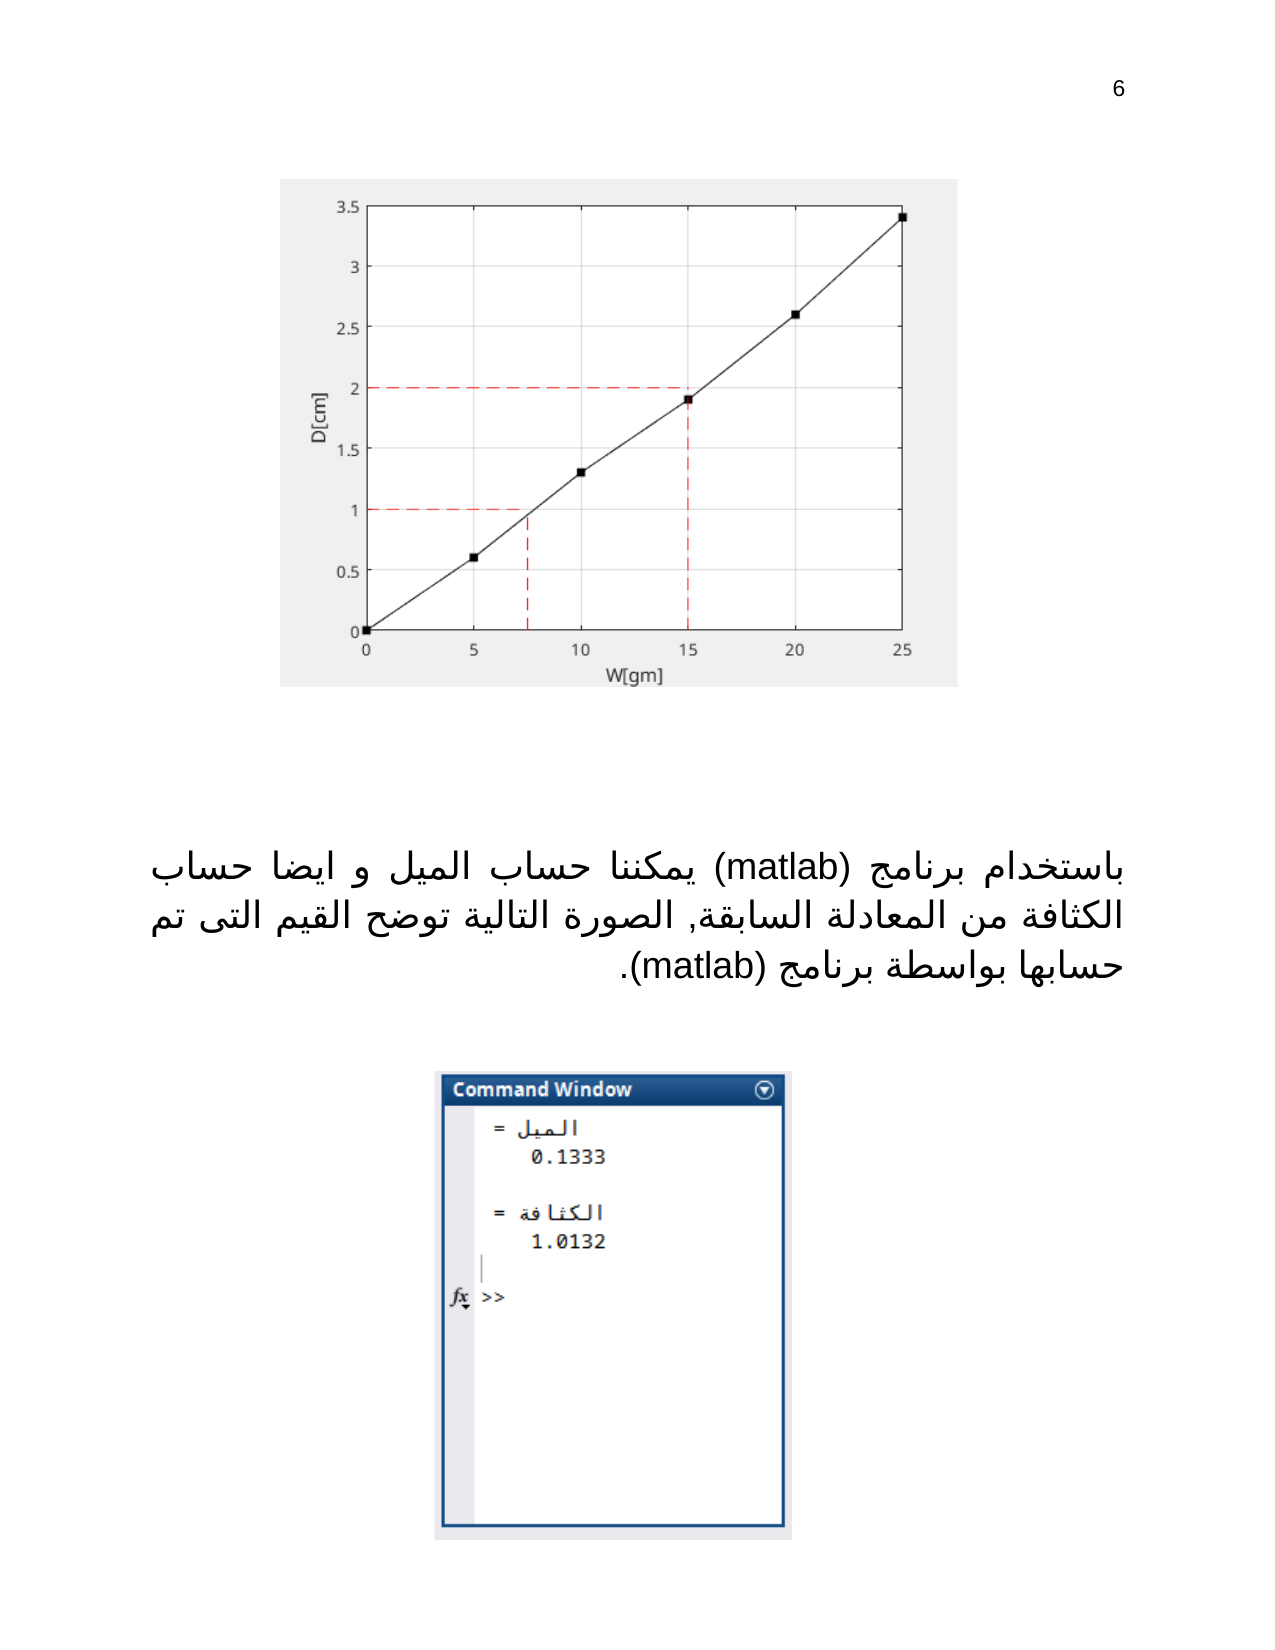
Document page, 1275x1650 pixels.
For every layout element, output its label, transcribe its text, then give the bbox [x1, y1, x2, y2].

text باستخدام برنامج (matlab) يمكننا حساب الميل و ايضا حساب الكثافة من المعادلة السابقة, الصورة التالية توضح القيم التى تم حسابها بواسطة برنامج (matlab). [150, 844, 1125, 986]
picture [434, 1071, 793, 1540]
picture [279, 179, 958, 687]
